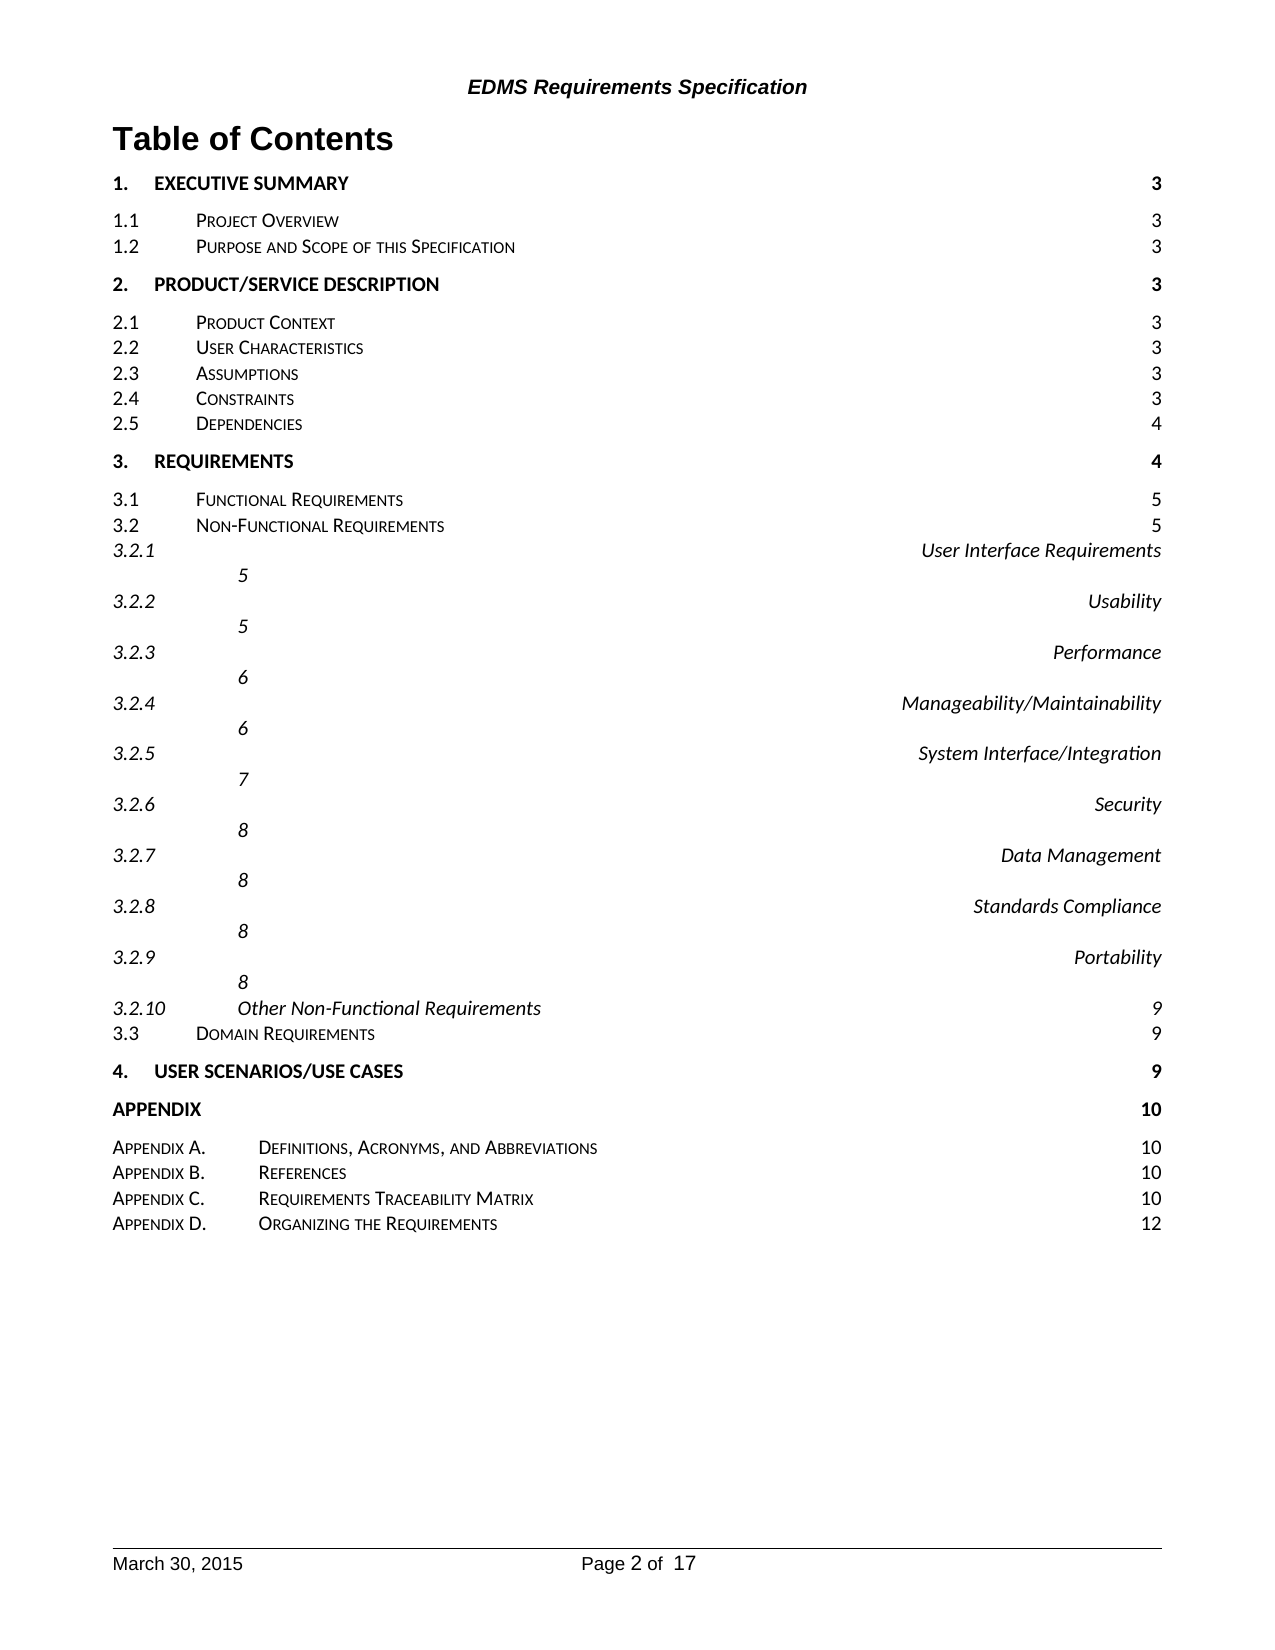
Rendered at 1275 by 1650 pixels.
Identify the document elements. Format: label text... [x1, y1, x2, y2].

text Table of Contents [112, 119, 1162, 157]
